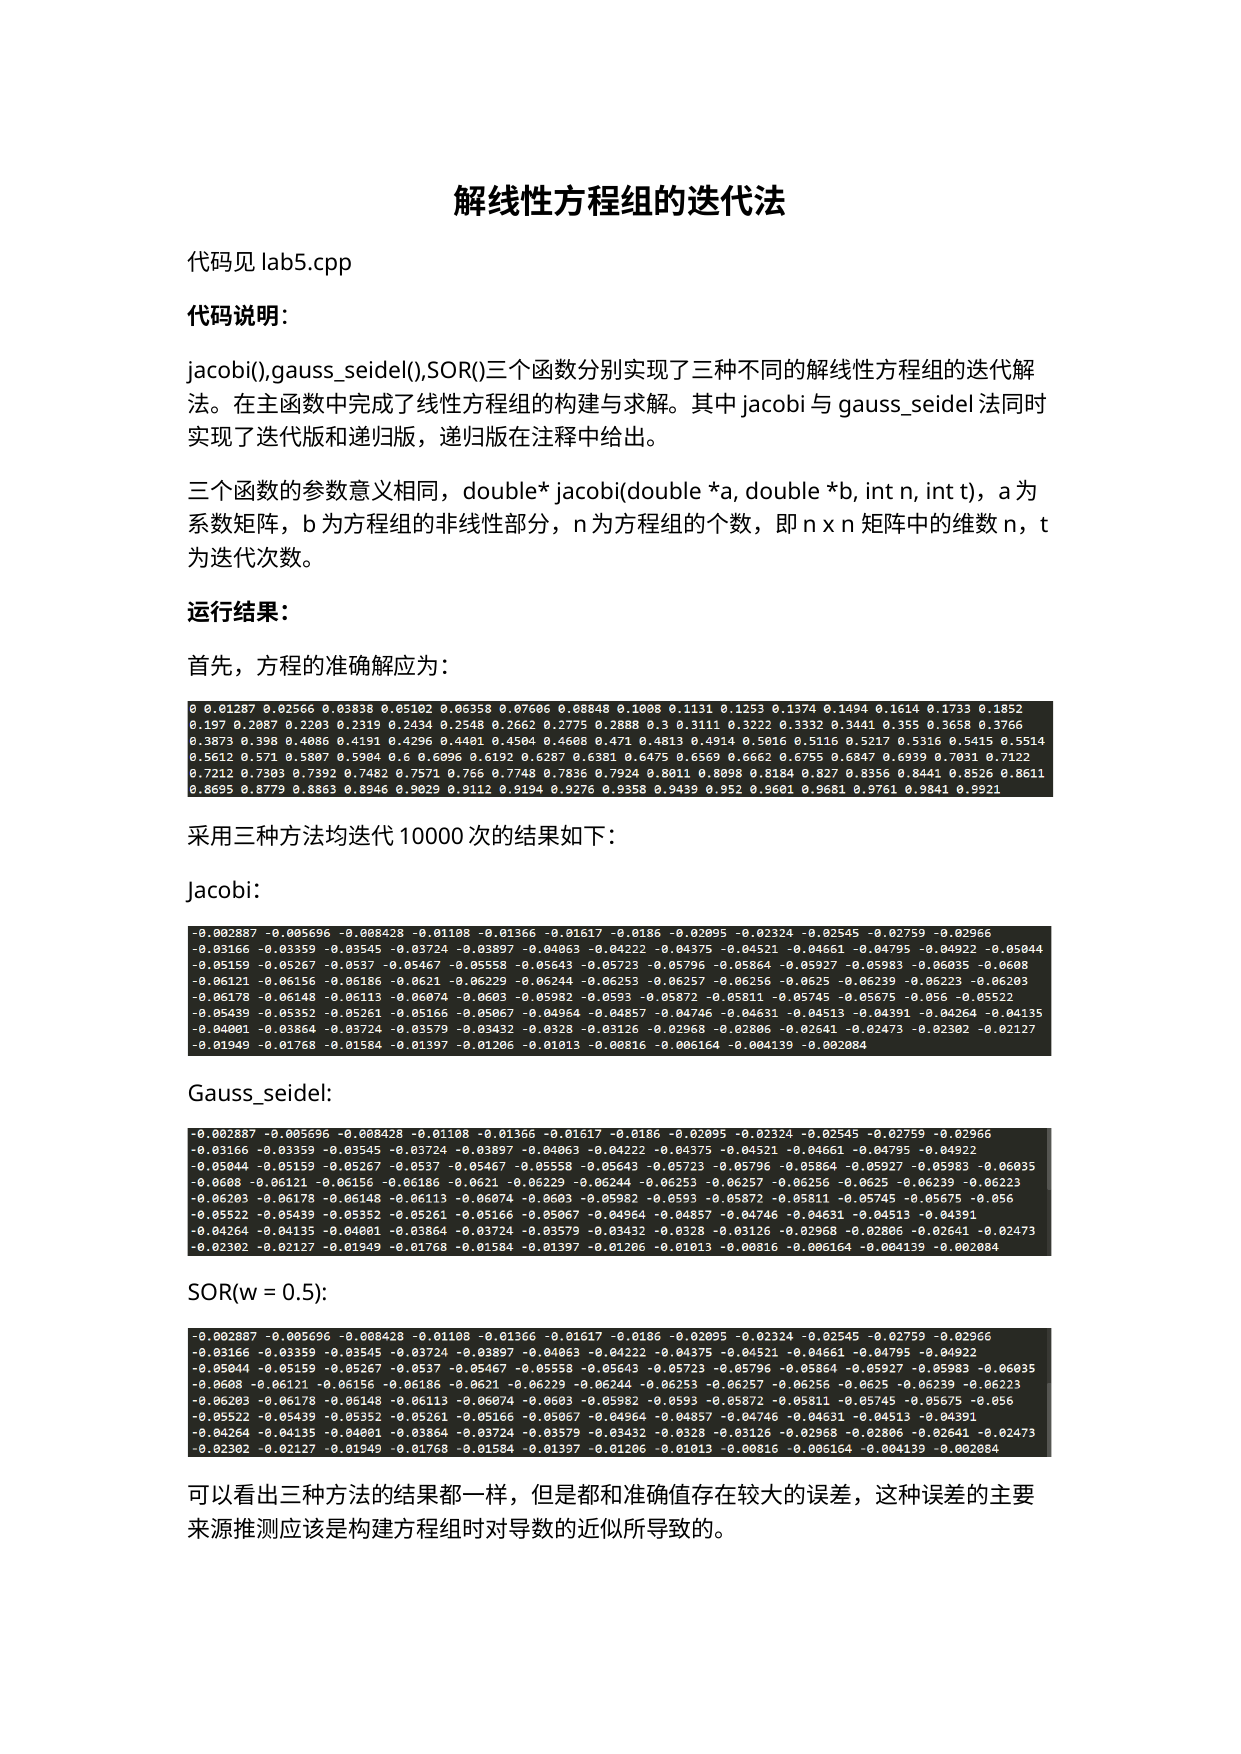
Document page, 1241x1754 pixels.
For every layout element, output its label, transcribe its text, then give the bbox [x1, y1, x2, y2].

text 代码见lab5.cpp [187, 244, 1053, 277]
text Gauss_seidel: [187, 1077, 1053, 1108]
text Jacobi： [187, 872, 1053, 905]
text 首先，方程的准确解应为： [187, 648, 1053, 681]
text 采用三种方法均迭代10000次的结果如下： [187, 818, 1053, 851]
subtitle 解线性方程组的迭代法 [187, 175, 1053, 223]
text 三个函数的参数意义相同，double* jacobi(double *a, double *b, int n, int t)，a为系数矩阵，b为方程组的非线性部分，n为方程组的个数，即n x n 矩阵中的维数n，t为迭代次数。 [187, 473, 1053, 573]
text jacobi(),gauss_seidel(),SOR()三个函数分别实现了三种不同的解线性方程组的迭代解法。在主函数中完成了线性方程组的构建与求解。其中jacobi与gauss_seidel法同时实现了迭代版和递归版，递归版在注释中给出。 [187, 352, 1053, 452]
picture [187, 1328, 1052, 1457]
text SOR(w = 0.5): [187, 1276, 1053, 1307]
text 运行结果： [187, 593, 1053, 627]
text 可以看出三种方法的结果都一样，但是都和准确值存在较大的误差，这种误差的主要来源推测应该是构建方程组时对导数的近似所导致的。 [187, 1477, 1053, 1544]
picture [187, 926, 1052, 1056]
picture [187, 701, 1054, 797]
picture [187, 1128, 1052, 1256]
text 代码说明： [187, 298, 1053, 331]
